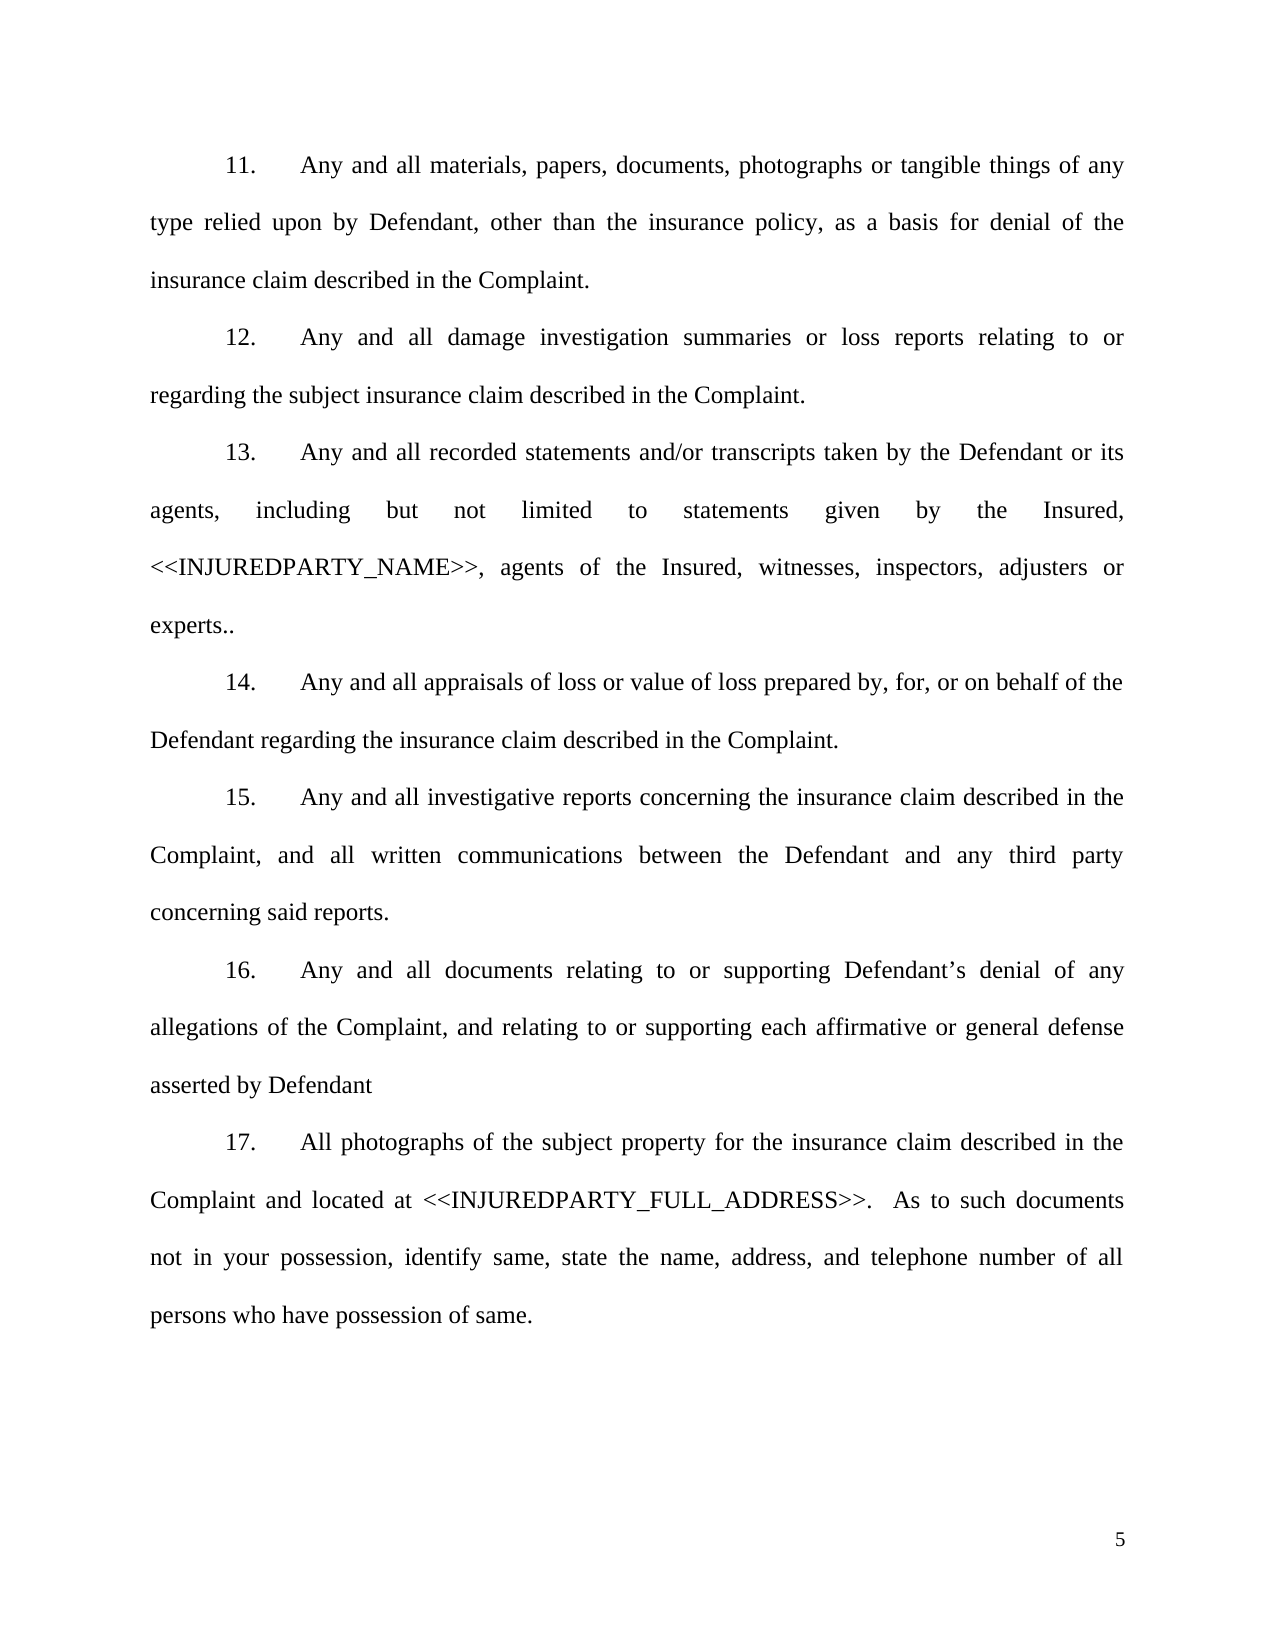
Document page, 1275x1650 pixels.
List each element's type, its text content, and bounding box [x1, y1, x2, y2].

list Any and all damage investigation summaries or loss reports relating to or regarding the subject insurance claim described in the Complaint. [150, 322, 1125, 409]
list Any and all recorded statements and/or transcripts taken by the Defendant or its agents, including but not limited to statements given by the Insured, <<INJUREDPARTY_NAME>>, agents of the Insured, witnesses, inspectors, adjusters or experts.. [150, 437, 1125, 639]
list Any and all materials, papers, documents, photographs or tangible things of any type relied upon by Defendant, other than the insurance policy, as a basis for denial of the insurance claim described in the Complaint. [150, 150, 1125, 294]
list Any and all documents relating to or supporting Defendant’s denial of any allegations of the Complaint, and relating to or supporting each affirmative or general defense asserted by Defendant [150, 955, 1125, 1099]
list All photographs of the subject property for the insurance claim described in the Complaint and located at <<INJUREDPARTY_FULL_ADDRESS>>. As to such documents not in your possession, identify same, state the name, address, and telephone number of all persons who have possession of same. [150, 1127, 1125, 1329]
list Any and all investigative reports concerning the insurance claim described in the Complaint, and all written communications between the Defendant and any third party concerning said reports. [150, 782, 1125, 926]
list Any and all appraisals of loss or value of loss prepared by, for, or on behalf of the Defendant regarding the insurance claim described in the Complaint. [150, 667, 1125, 754]
